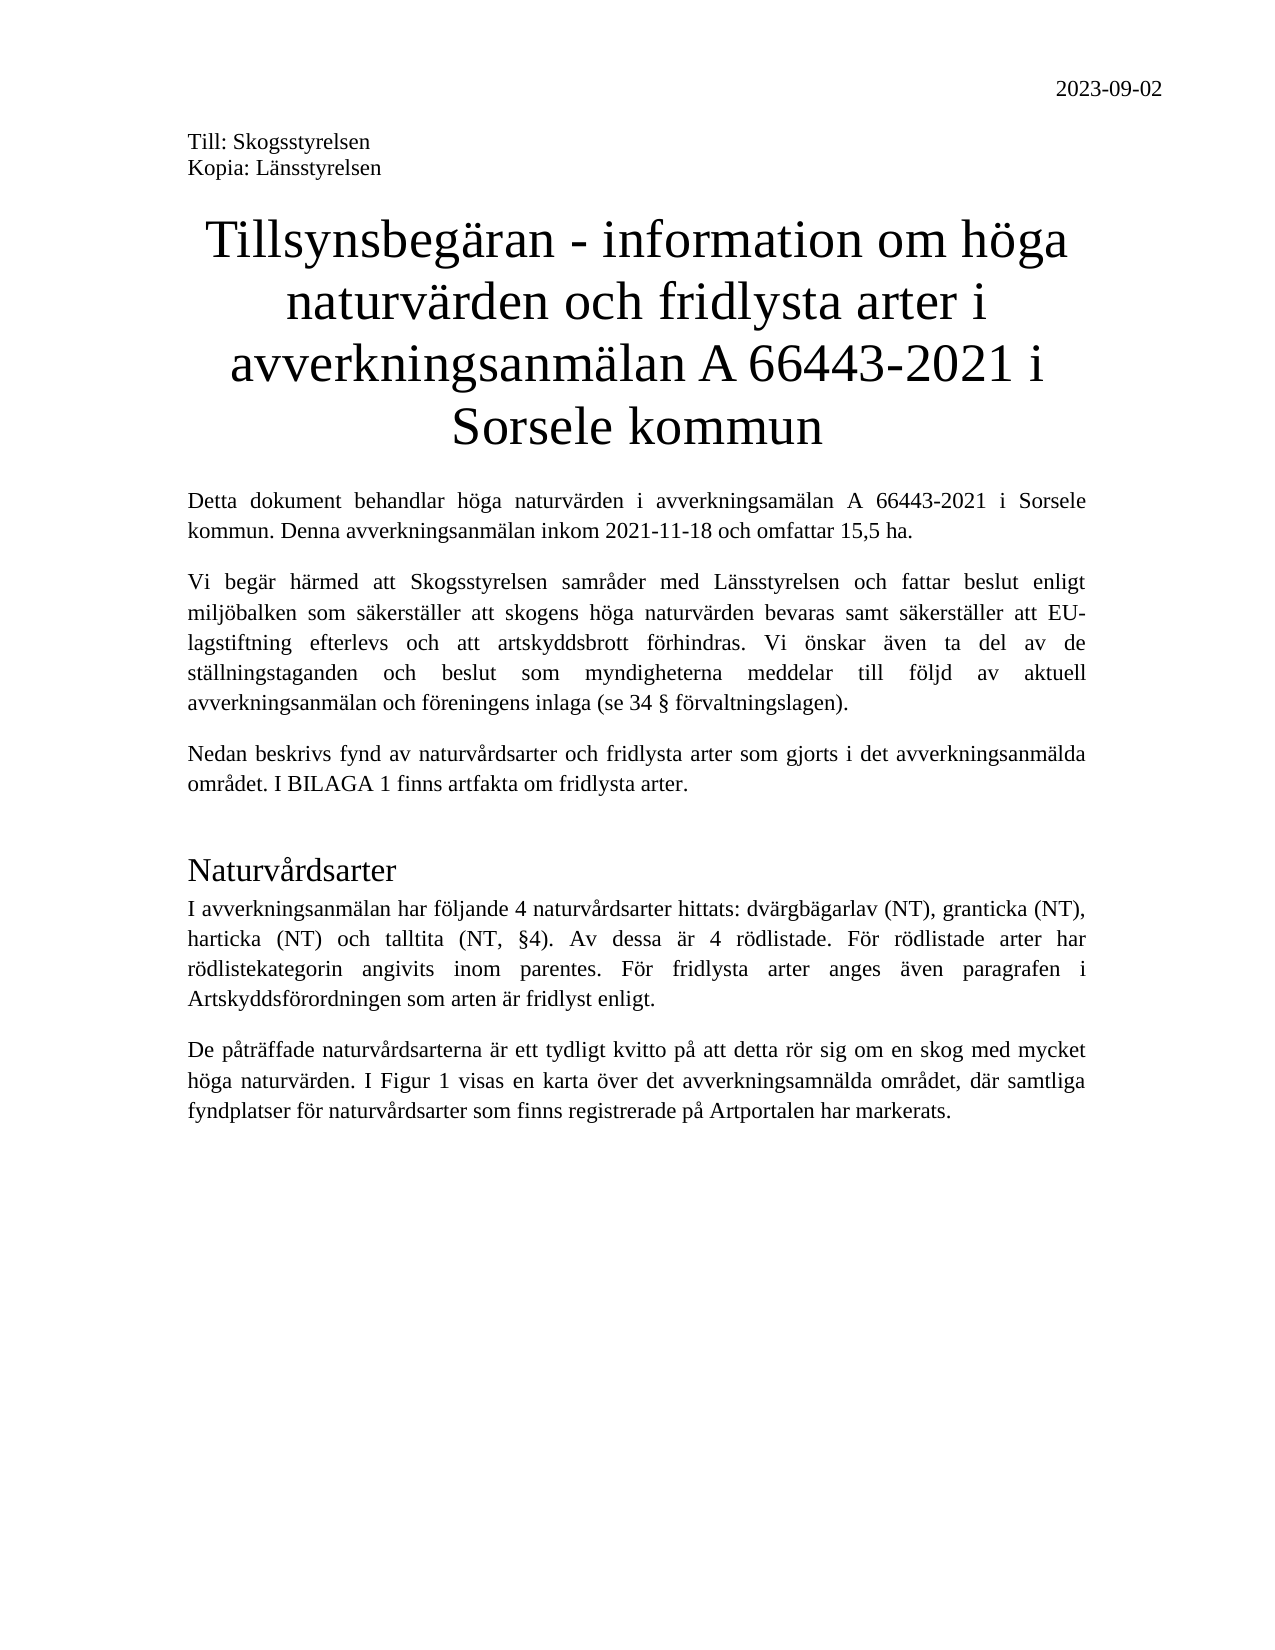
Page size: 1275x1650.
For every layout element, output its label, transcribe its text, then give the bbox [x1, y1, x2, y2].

text De påträffade naturvårdsarterna är ett tydligt kvitto på att detta rör sig om en skog med mycket höga naturvärden. I Figur 1 visas en karta över det avverkningsamnälda området, där samtliga fyndplatser för naturvårdsarter som finns registrerade på Artportalen har markerats. [187, 1036, 1087, 1123]
text Vi begär härmed att Skogsstyrelsen samråder med Länsstyrelsen och fattar beslut enligt miljöbalken som säkerställer att skogens höga naturvärden bevaras samt säkerställer att EU-lagstiftning efterlevs och att artskyddsbrott förhindras. Vi önskar även ta del av de ställningstaganden och beslut som myndigheterna meddelar till följd av aktuell avverkningsanmälan och föreningens inlaga (se 34 § förvaltningslagen). [187, 568, 1087, 716]
text I avverkningsanmälan har följande 4 naturvårdsarter hittats: dvärgbägarlav (NT), granticka (NT), harticka (NT) och talltita (NT, §4). Av dessa är 4 rödlistade. För rödlistade arter har rödlistekategorin angivits inom parentes. För fridlysta arter anges även paragrafen i Artskyddsförordningen som arten är fridlyst enligt. [187, 895, 1087, 1012]
subtitle Naturvårdsarter [187, 851, 1087, 889]
title Tillsynsbegäran - information om höga naturvärden och fridlysta arter i avverkningsanmälan A 66443-2021 i Sorsele kommun [187, 207, 1087, 456]
text Nedan beskrivs fynd av naturvårdsarter och fridlysta arter som gjorts i det avverkningsanmälda området. I BILAGA 1 finns artfakta om fridlysta arter. [187, 740, 1087, 797]
text Detta dokument behandlar höga naturvärden i avverkningsamälan A 66443-2021 i Sorsele kommun. Denna avverkningsanmälan inkom 2021-11-18 och omfattar 15,5 ha. [187, 487, 1087, 544]
